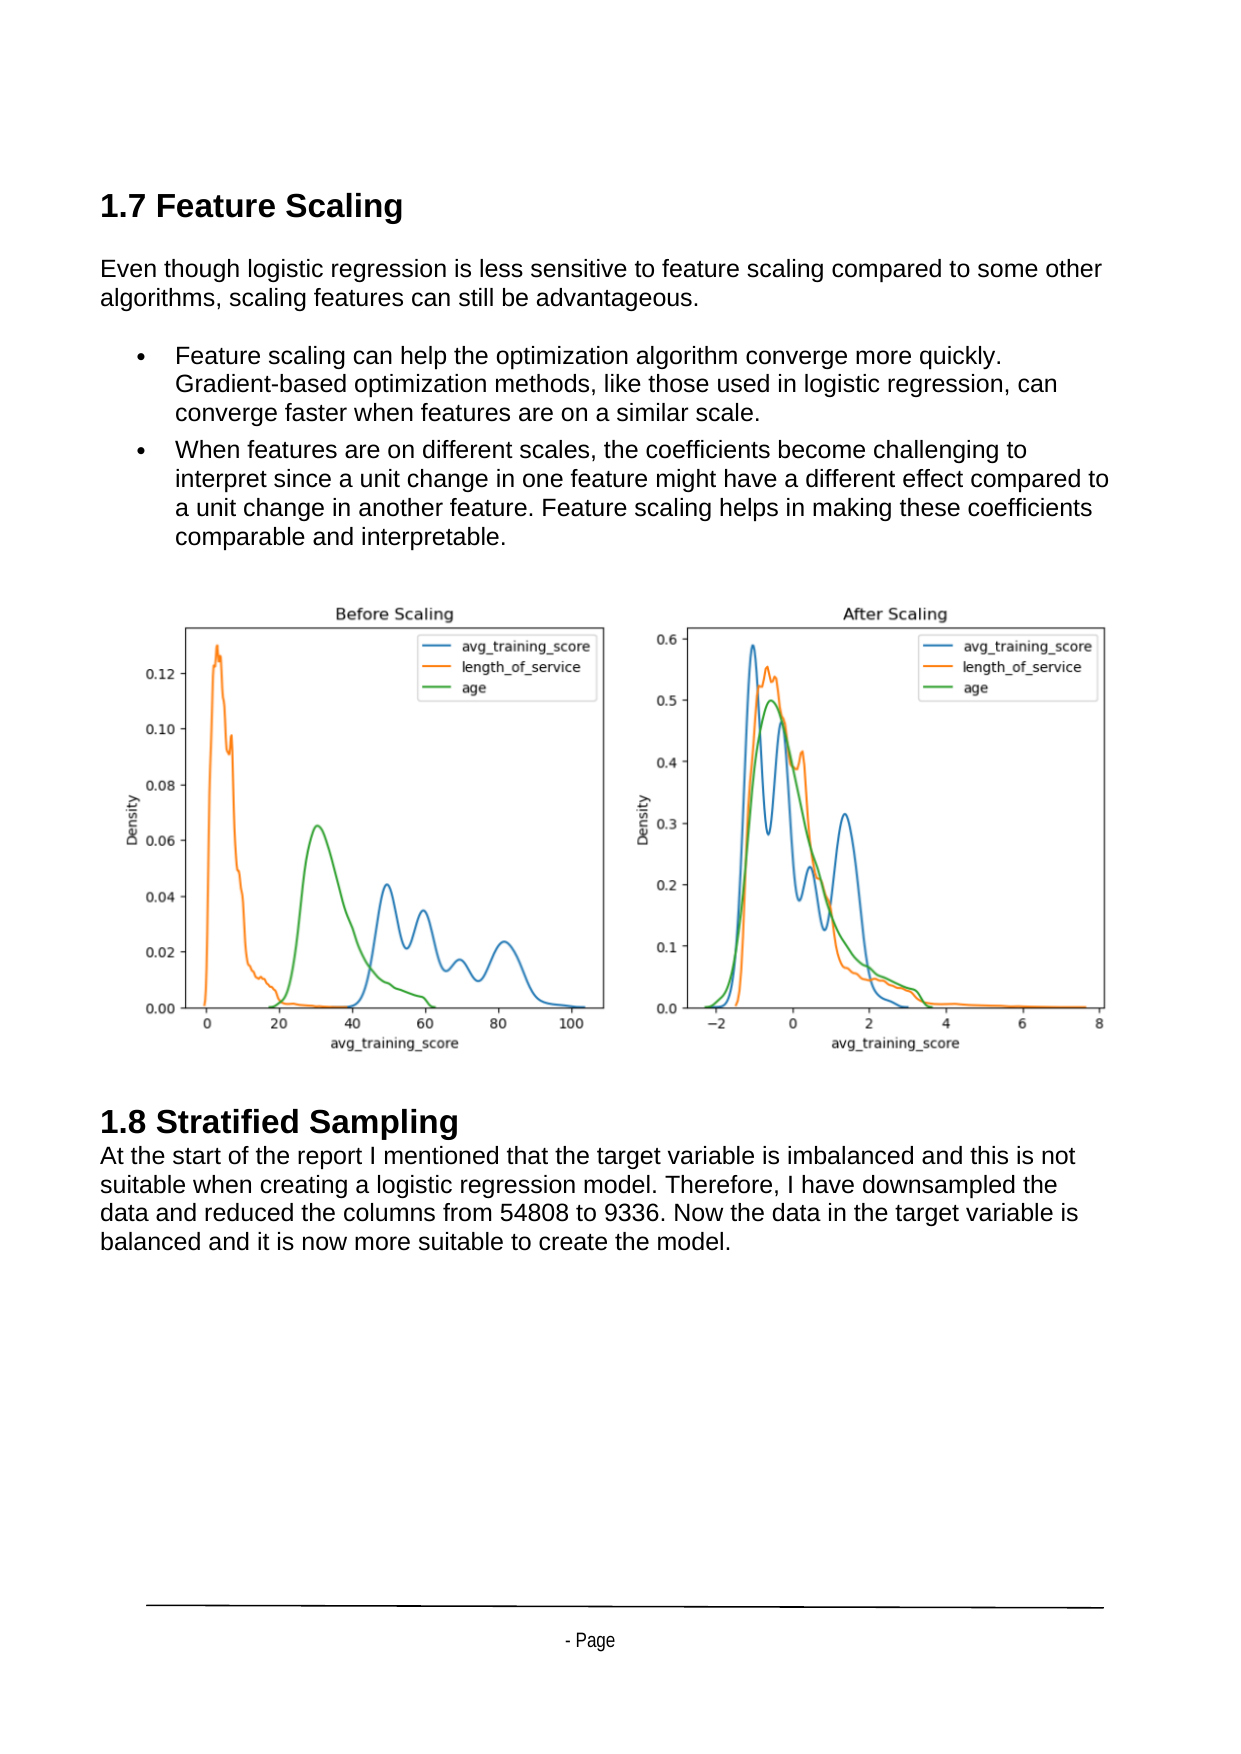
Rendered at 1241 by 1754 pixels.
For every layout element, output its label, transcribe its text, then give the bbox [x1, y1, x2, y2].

text Even though logistic regression is less sensitive to feature scaling compared to some other algorithms, scaling features can still be advantageous. [100, 254, 1113, 311]
subtitle 1.7 Feature Scaling [100, 186, 1113, 225]
list When features are on different scales, the coefficients become challenging to interpret since a unit change in one feature might have a different effect compared to a unit change in another feature. Feature scaling helps in making these coefficients comparable and interpretable. [137, 436, 1113, 551]
list Feature scaling can help the optimization algorithm converge more quickly. Gradient-based optimization methods, like those used in logistic regression, can converge faster when features are on a similar scale. [137, 341, 1113, 427]
subtitle 1.8 Stratified Sampling [100, 1102, 1113, 1141]
text At the start of the report I mentioned that the target variable is imbalanced and this is not suitable when creating a logistic regression model. Therefore, I have downsampled the data and reduced the columns from 54808 to 9336. Now the data in the target variable is balanced and it is now more suitable to create the model. [100, 1141, 1113, 1256]
picture [113, 597, 1127, 1064]
